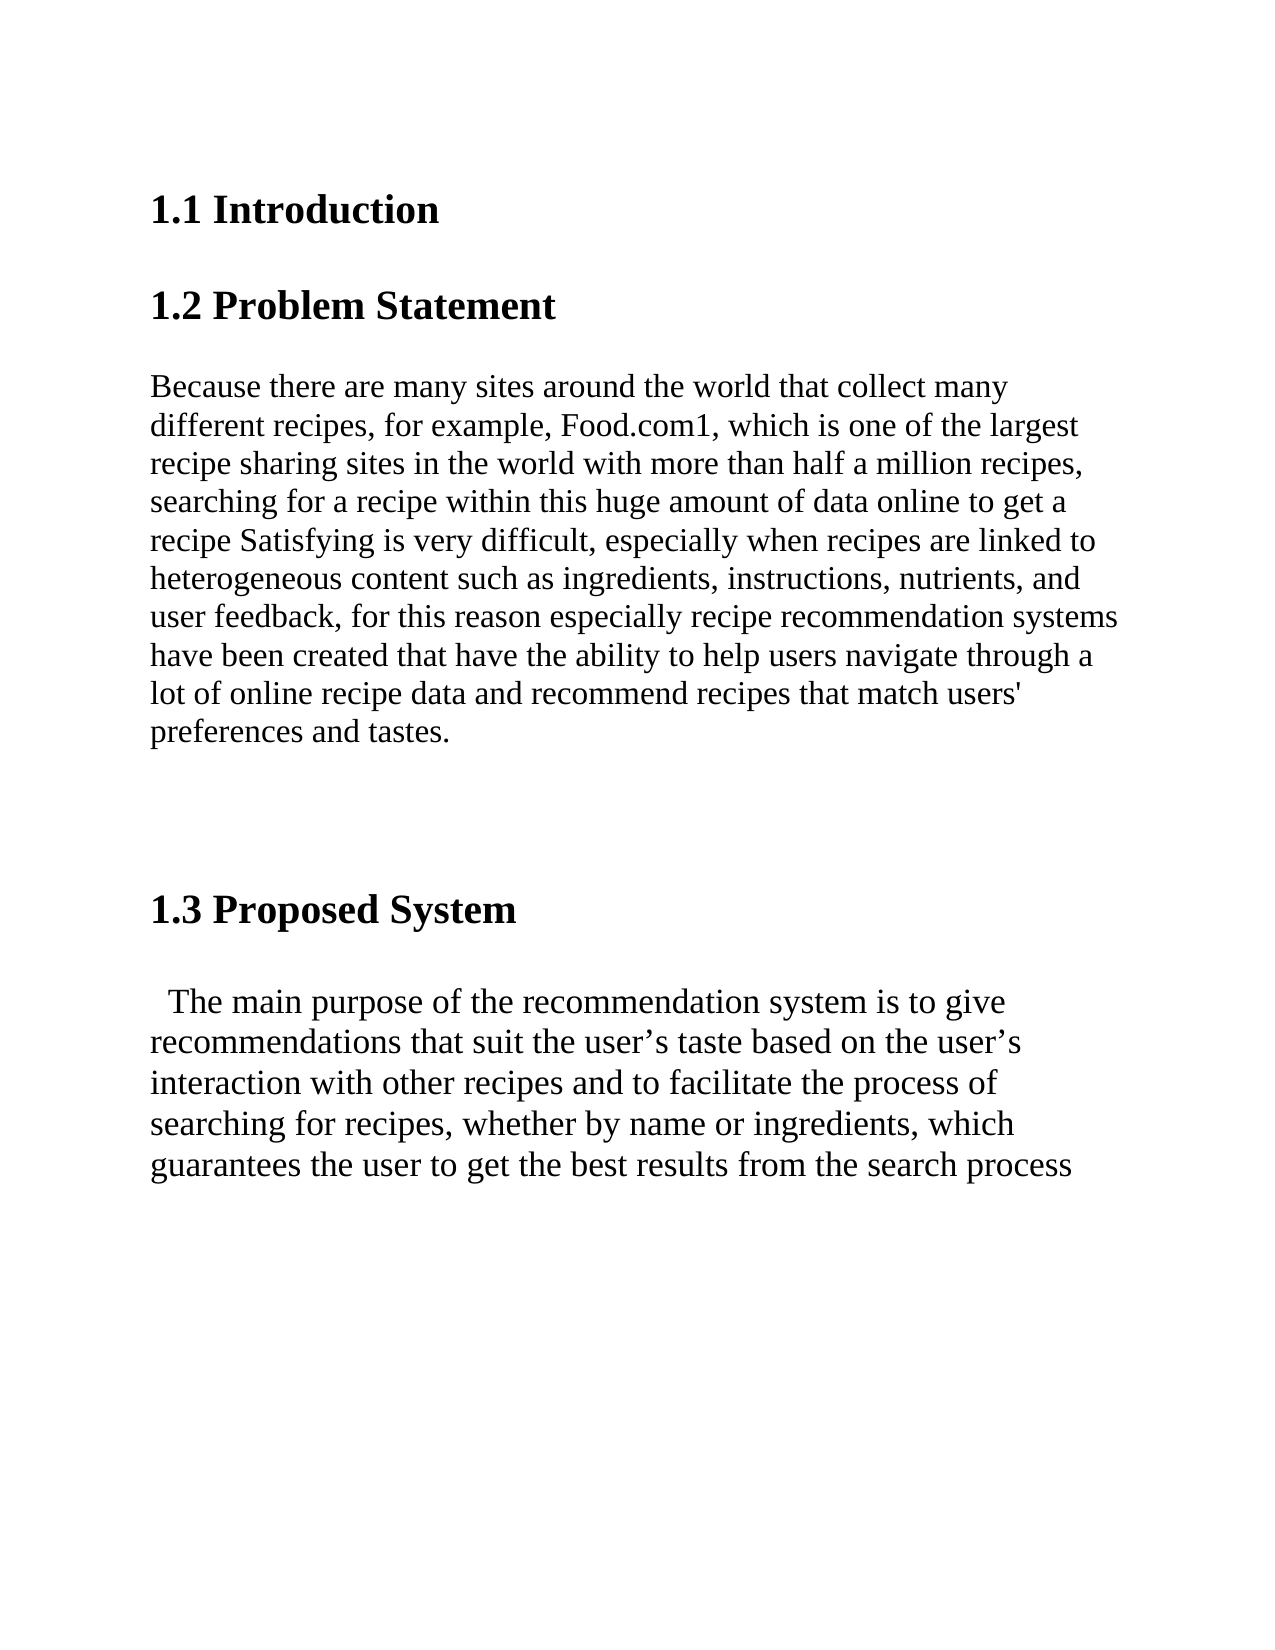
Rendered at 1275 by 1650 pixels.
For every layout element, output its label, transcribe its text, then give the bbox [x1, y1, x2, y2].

text 1.3 Proposed System [150, 884, 1125, 932]
text 1.1 Introduction [150, 184, 1125, 232]
text Because there are many sites around the world that collect many different recipes, for example, Food.com1, which is one of the largest recipe sharing sites in the world with more than half a million recipes, searching for a recipe within this huge amount of data online to get a recipe Satisfying is very difficult, especially when recipes are linked to heterogeneous content such as ingredients, instructions, nutrients, and user feedback, for this reason especially recipe recommendation systems have been created that have the ability to help users navigate through a lot of online recipe data and recommend recipes that match users' preferences and tastes. [150, 366, 1125, 750]
text 1.2 Problem Statement [150, 280, 1125, 328]
text The main purpose of the recommendation system is to give recommendations that suit the user’s taste based on the user’s interaction with other recipes and to facilitate the process of searching for recipes, whether by name or ingredients, which guarantees the user to get the best results from the search process [150, 980, 1125, 1184]
